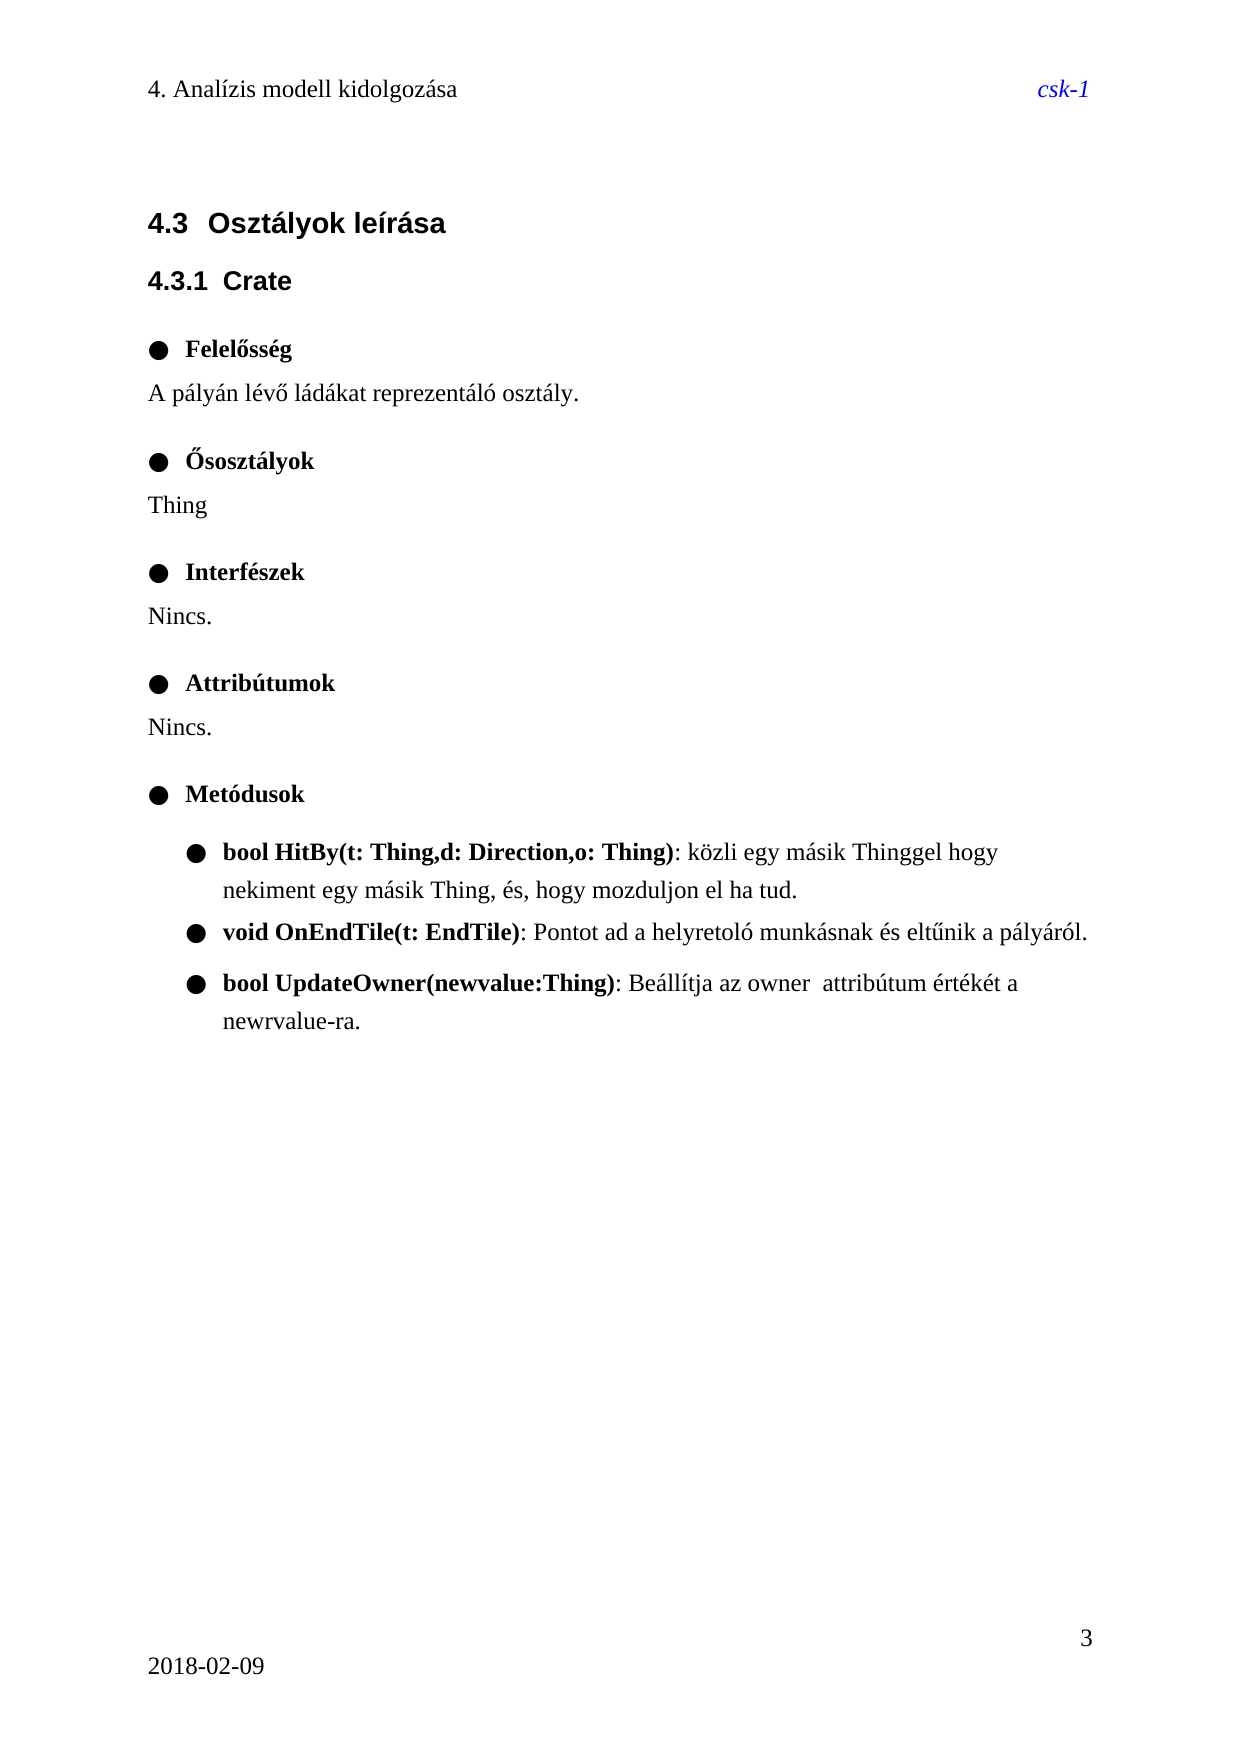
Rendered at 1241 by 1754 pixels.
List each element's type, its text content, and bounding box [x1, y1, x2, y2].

list bool HitBy(t: Thing,d: Direction,o: Thing): közli egy másik Thinggel hogy nekiment egy másik Thing, és, hogy mozduljon el ha tud. [185, 823, 1093, 903]
text Nincs. [148, 712, 1093, 741]
list Interfészek [148, 543, 1093, 595]
text Thing [148, 490, 1093, 518]
text Nincs. [148, 601, 1093, 630]
list bool UpdateOwner(newvalue:Thing): Beállítja az owner attribútum értékét a newrvalue-ra. [185, 955, 1093, 1035]
list Crate [148, 265, 1093, 296]
list Ősosztályok [148, 432, 1093, 483]
list Attribútumok [148, 655, 1093, 706]
list Osztályok leírása [148, 206, 1093, 240]
list void OnEndTile(t: EndTile): Pontot ad a helyretoló munkásnak és eltűnik a pályáról. [185, 903, 1093, 955]
text A pályán lévő ládákat reprezentáló osztály. [148, 378, 1093, 407]
list Metódusok [148, 766, 1093, 817]
list Felelősség [148, 321, 1093, 372]
